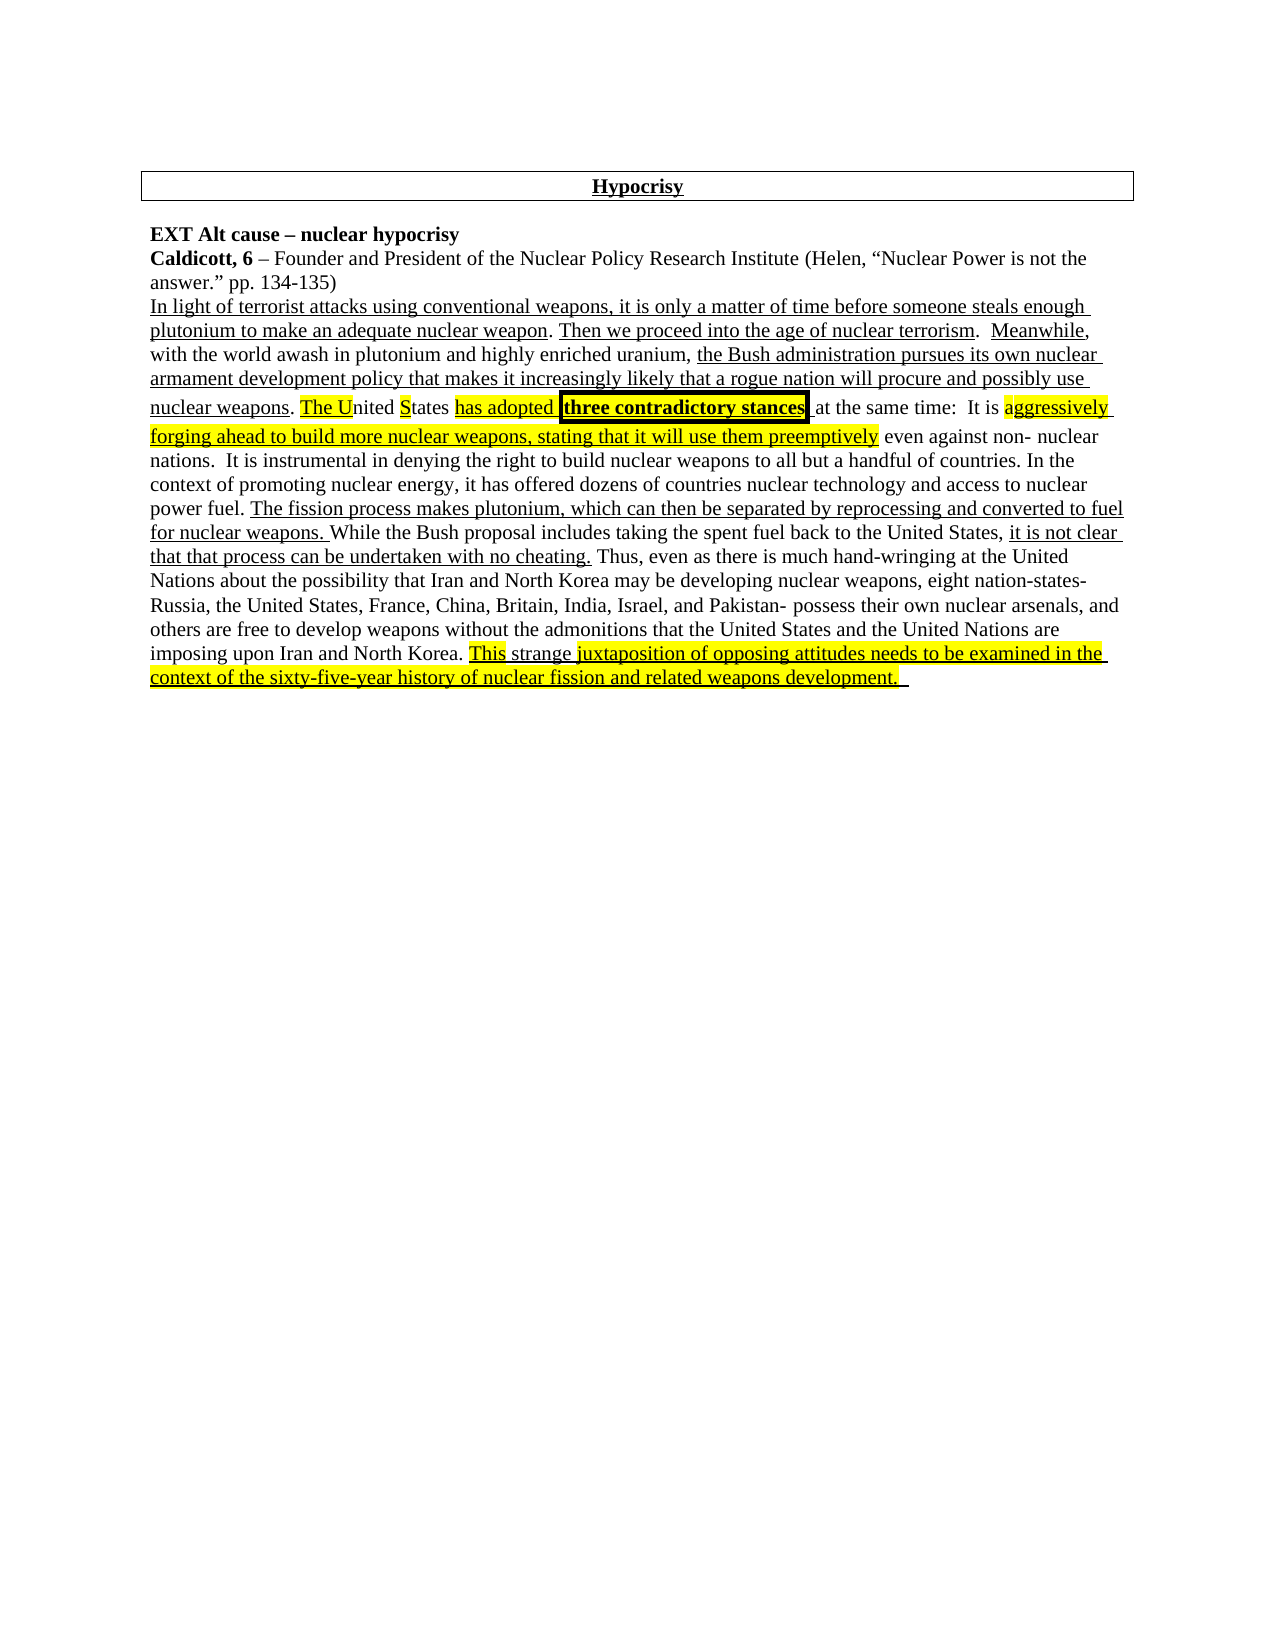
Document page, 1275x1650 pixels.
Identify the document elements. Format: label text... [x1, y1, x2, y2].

subtitle EXT Alt cause – nuclear hypocrisy [150, 222, 1125, 246]
subtitle Hypocrisy [142, 172, 1133, 200]
text Caldicott, 6 – Founder and President of the Nuclear Policy Research Institute (Helen, “Nuclear Power is not the answer.” pp. 134-135) [150, 246, 1125, 294]
text In light of terrorist attacks using conventional weapons, it is only a matter of time before someone steals enough plutonium to make an adequate nuclear weapon. Then we proceed into the age of nuclear terrorism. Meanwhile, with the world awash in plutonium and highly enriched uranium, the Bush administration pursues its own nuclear armament development policy that makes it increasingly likely that a rogue nation will procure and possibly use nuclear weapons. The United States has adopted three contradictory stances at the same time: It is aggressively forging ahead to build more nuclear weapons, stating that it will use them preemptively even against non- nuclear nations. It is instrumental in denying the right to build nuclear weapons to all but a handful of countries. In the context of promoting nuclear energy, it has offered dozens of countries nuclear technology and access to nuclear power fuel. The fission process makes plutonium, which can then be separated by reprocessing and converted to fuel for nuclear weapons. While the Bush proposal includes taking the spent fuel back to the United States, it is not clear that that process can be undertaken with no cheating. Thus, even as there is much hand-wringing at the United Nations about the possibility that Iran and North Korea may be developing nuclear weapons, eight nation-states-Russia, the United States, France, China, Britain, India, Israel, and Pakistan- possess their own nuclear arsenals, and others are free to develop weapons without the admonitions that the United States and the United Nations are imposing upon Iran and North Korea. This strange juxtaposition of opposing attitudes needs to be examined in the context of the sixty-five-year history of nuclear fission and related weapons development. [150, 294, 1125, 689]
